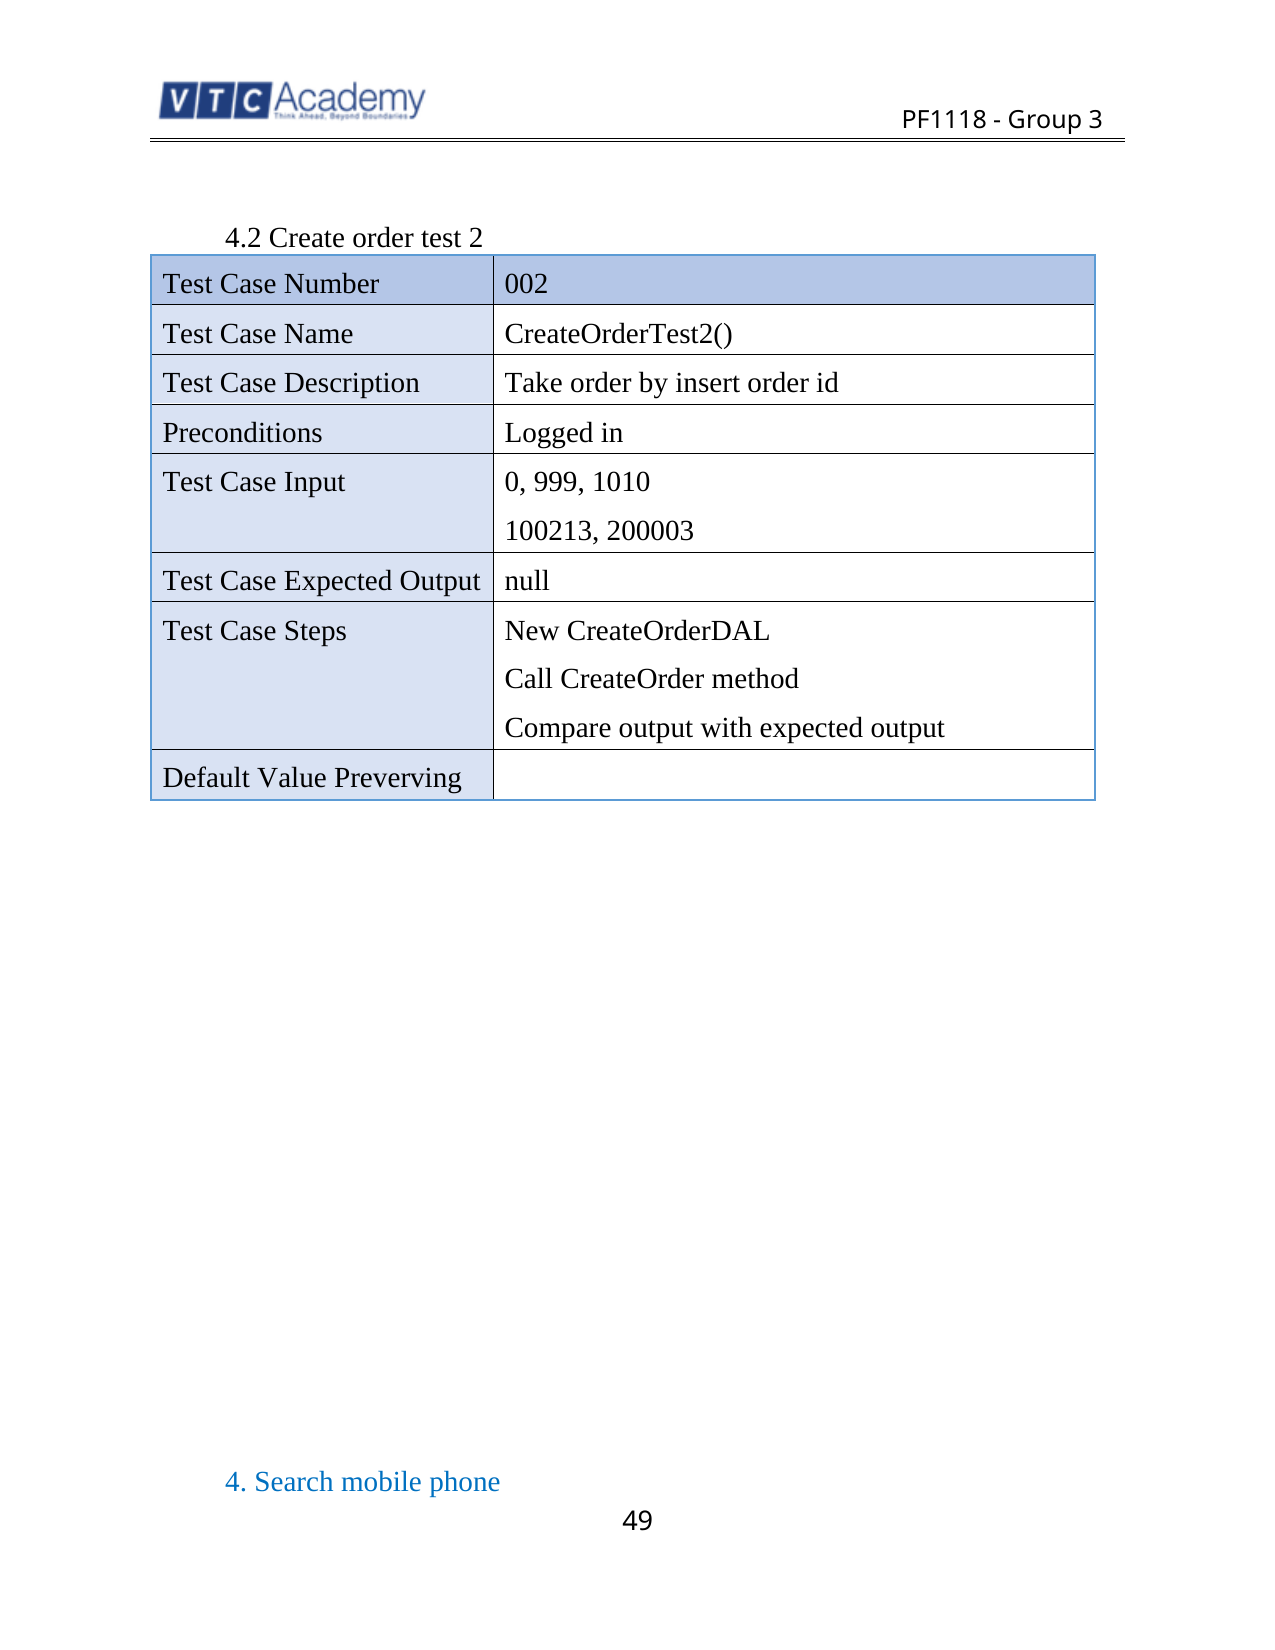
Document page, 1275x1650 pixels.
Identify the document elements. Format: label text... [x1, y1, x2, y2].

table_cell Test Case Description [152, 355, 493, 403]
table_cell Test Case Name [152, 305, 493, 354]
table_cell Preconditions [152, 405, 493, 453]
picture [150, 75, 435, 129]
table_cell CreateOrderTest2() [494, 305, 1094, 354]
text 4. Search mobile phone [150, 1464, 1125, 1498]
table_cell Take order by insert order id [494, 355, 1094, 403]
table_cell 0, 999, 1010 100213, 200003 [494, 454, 1094, 552]
table_cell [494, 750, 1094, 799]
table_cell Logged in [494, 405, 1094, 453]
table_cell Default Value Preverving [152, 750, 493, 799]
subtitle 4.2 Create order test 2 [150, 220, 1125, 254]
table_cell null [494, 553, 1094, 601]
table_cell Test Case Input [152, 454, 493, 552]
table_cell Test Case Steps [152, 602, 493, 749]
table_header 002 [494, 256, 1094, 304]
table_cell Test Case Expected Output [152, 553, 493, 601]
table_header Test Case Number [152, 256, 493, 304]
table_cell New CreateOrderDAL Call CreateOrder method Compare output with expected output [494, 602, 1094, 749]
